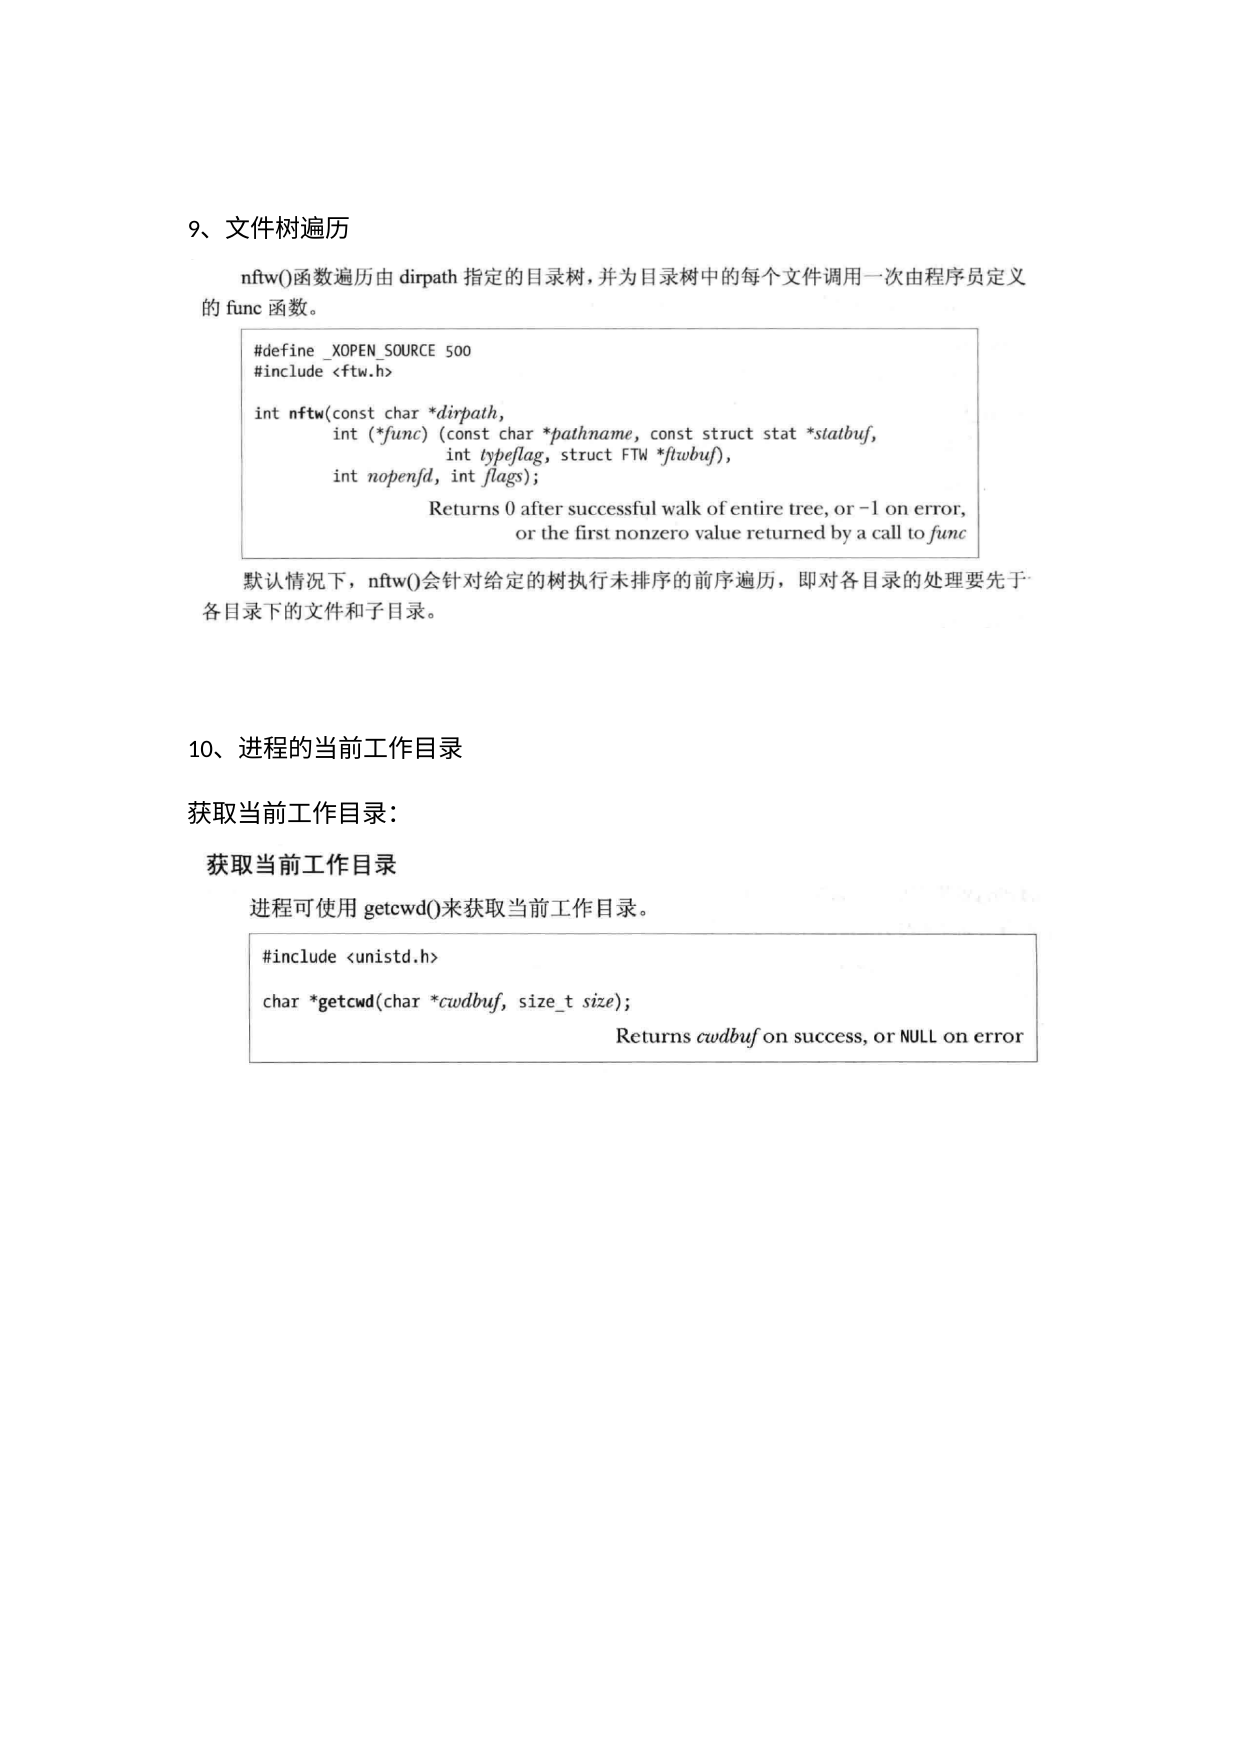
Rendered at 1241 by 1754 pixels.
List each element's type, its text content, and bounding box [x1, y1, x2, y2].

list 文件树遍历 [187, 194, 1053, 259]
picture [187, 259, 1051, 628]
list 进程的当前工作目录 [187, 714, 1053, 779]
picture [187, 844, 1052, 1073]
list 获取当前工作目录： [187, 779, 1053, 844]
